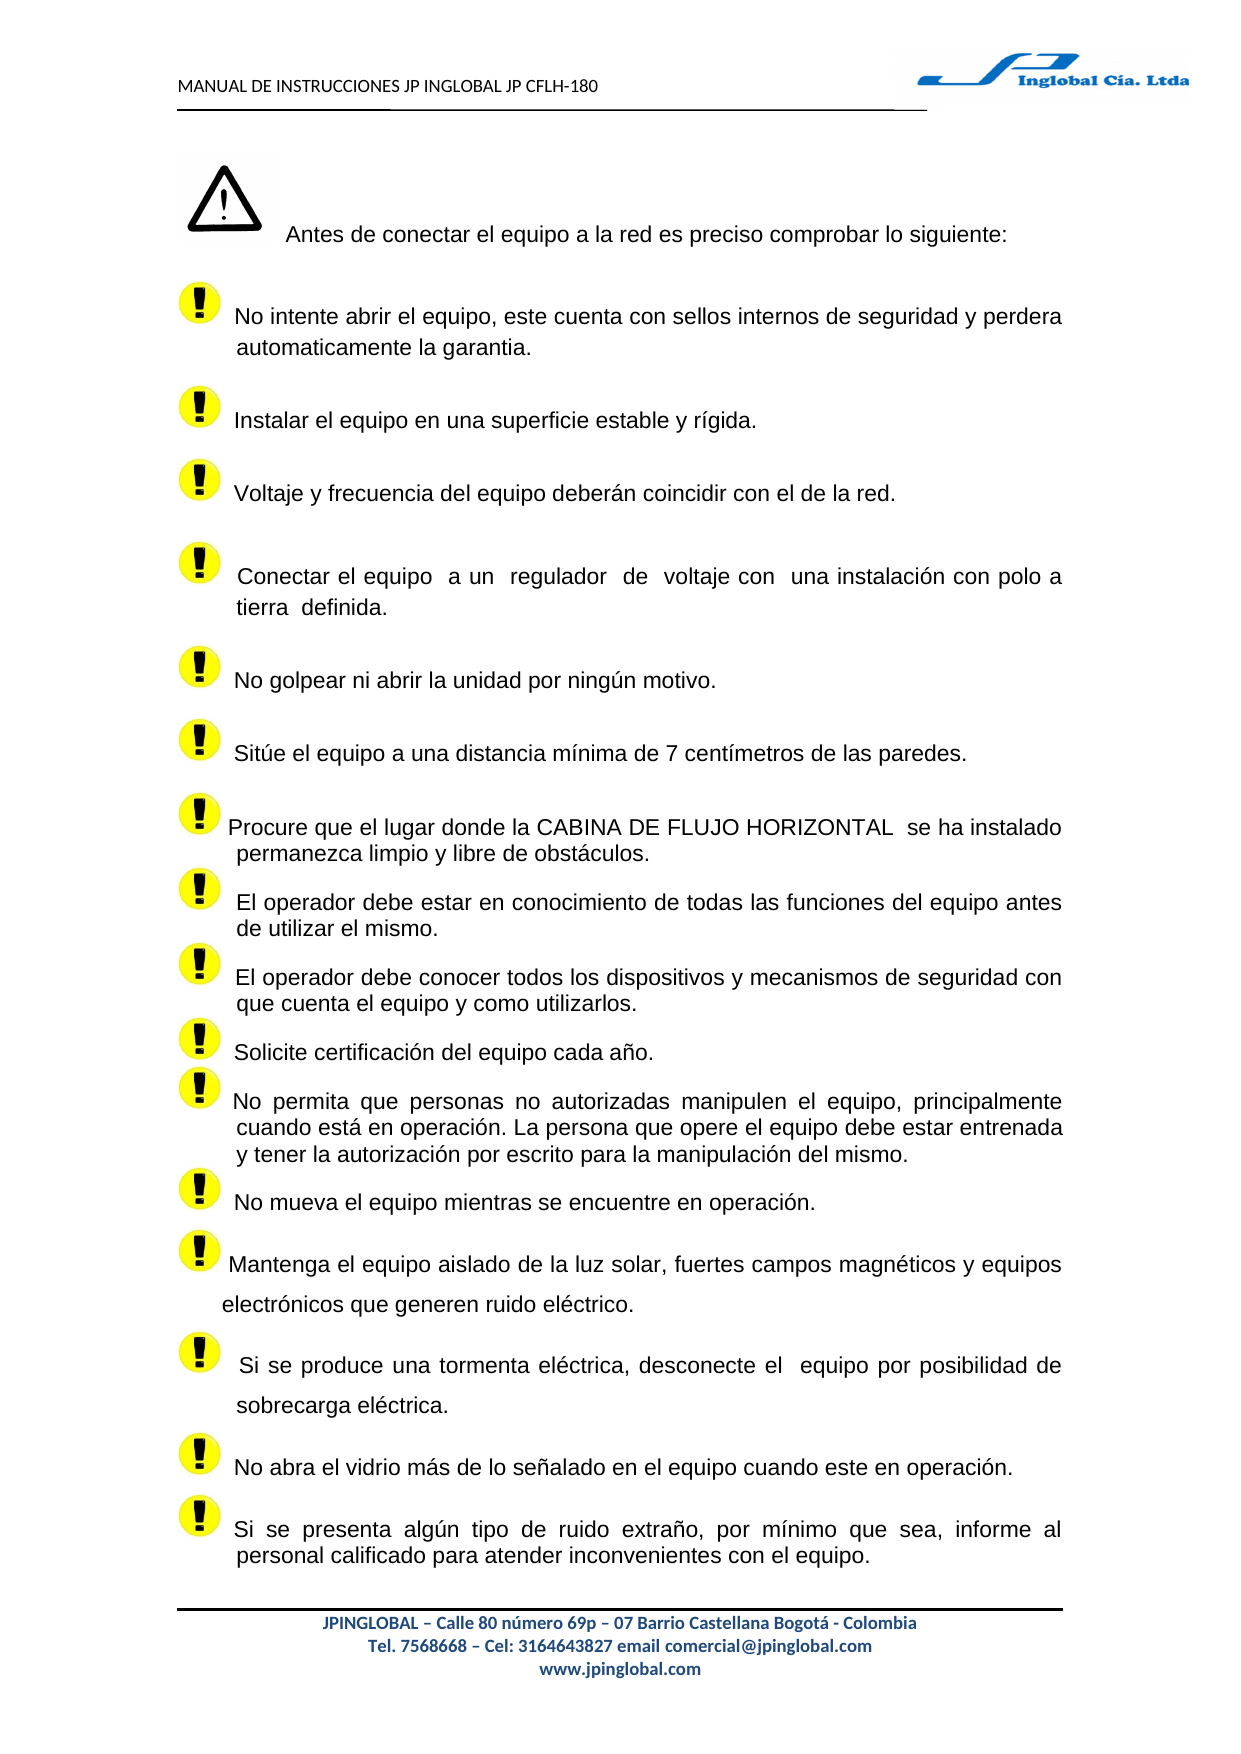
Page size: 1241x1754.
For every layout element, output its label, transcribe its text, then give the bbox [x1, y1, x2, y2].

picture [177, 1493, 222, 1538]
text No intente abrir el equipo, este cuenta con sellos internos de seguridad y perdera automaticamente la garantia. [177, 281, 1063, 360]
text Instalar el equipo en una superficie estable y rígida. [177, 384, 1063, 433]
text Si se presenta algún tipo de ruido extraño, por mínimo que sea, informe al personal calificado para atender inconvenientes con el equipo. [177, 1493, 1063, 1568]
text El operador debe estar en conocimiento de todas las funciones del equipo antes de utilizar el mismo. [177, 866, 1063, 942]
picture [177, 866, 222, 911]
text Sitúe el equipo a una distancia mínima de 7 centímetros de las paredes. [177, 718, 1063, 767]
picture [177, 791, 222, 836]
text No permita que personas no autorizadas manipulen el equipo, principalmente cuando está en operación. La persona que opere el equipo debe estar entrenada y tener la autorización por escrito para la manipulación del mismo. [177, 1065, 1063, 1167]
picture [177, 540, 222, 585]
picture [177, 1166, 222, 1211]
picture [177, 1228, 222, 1273]
picture [177, 1330, 222, 1374]
text Voltaje y frecuencia del equipo deberán coincidir con el de la red. [177, 458, 1063, 507]
text No abra el vidrio más de lo señalado en el equipo cuando este en operación. [177, 1431, 1063, 1480]
text El operador debe conocer todos los dispositivos y mecanismos de seguridad con que cuenta el equipo y como utilizarlos. [177, 942, 1063, 1017]
picture [177, 644, 222, 689]
picture [177, 281, 222, 325]
picture [177, 1065, 222, 1110]
picture [177, 941, 222, 986]
picture [177, 1431, 222, 1476]
text Mantenga el equipo aislado de la luz solar, fuertes campos magnéticos y equipos electrónicos que generen ruido eléctrico. [177, 1229, 1063, 1317]
text Procure que el lugar donde la CABINA DE FLUJO HORIZONTAL se ha instalado permanezca limpio y libre de obstáculos. [177, 791, 1063, 866]
text Conectar el equipo a un regulador de voltaje con una instalación con polo a tierra definida. [177, 541, 1063, 620]
text Antes de conectar el equipo a la red es preciso comprobar lo siguiente: [177, 150, 1063, 247]
text No mueva el equipo mientras se encuentre en operación. [177, 1167, 1063, 1216]
picture [177, 1016, 222, 1061]
text Solicite certificación del equipo cada año. [177, 1017, 1063, 1065]
picture [177, 458, 222, 502]
text No golpear ni abrir la unidad por ningún motivo. [177, 644, 1063, 693]
text Si se produce una tormenta eléctrica, desconecte el equipo por posibilidad de sobrecarga eléctrica. [177, 1330, 1063, 1418]
picture [177, 384, 222, 429]
picture [177, 717, 222, 762]
